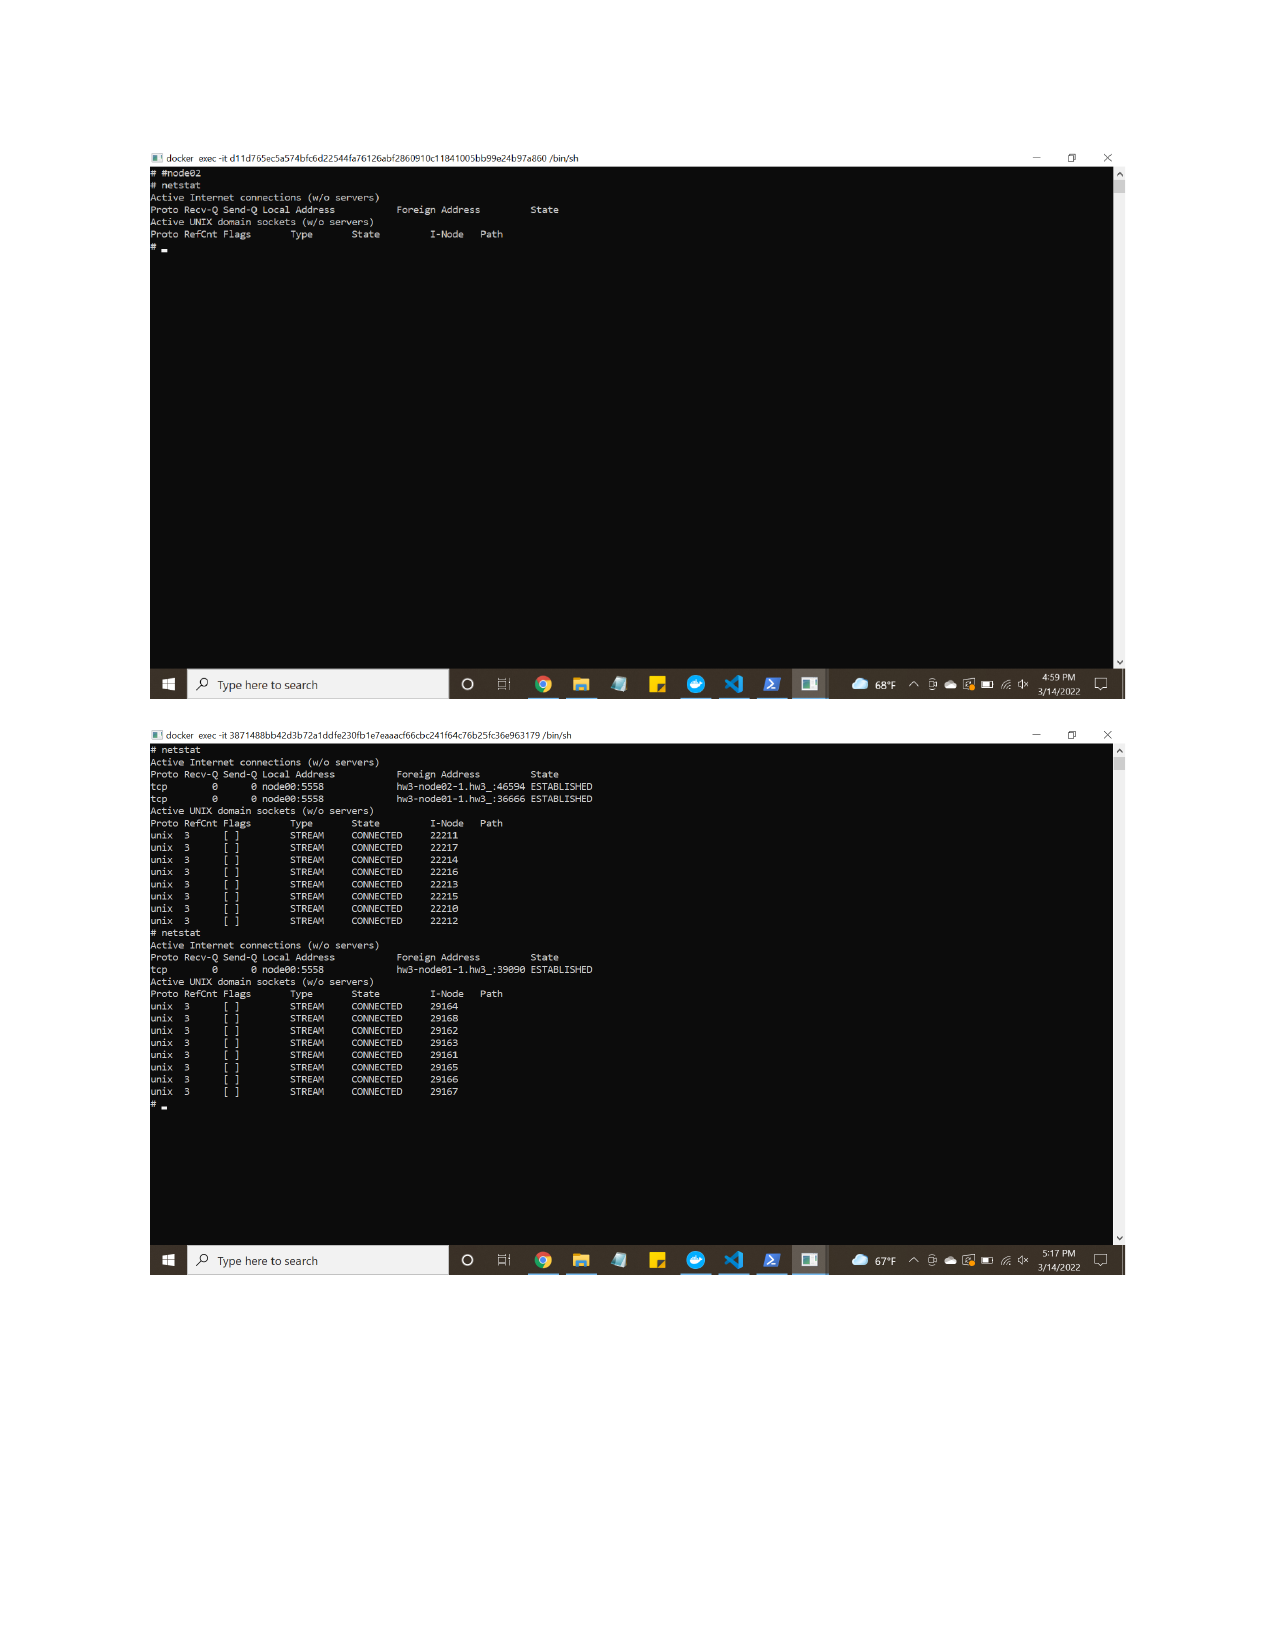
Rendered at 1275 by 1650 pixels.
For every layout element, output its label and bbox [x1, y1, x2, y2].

picture [150, 726, 1125, 1275]
picture [150, 150, 1125, 699]
